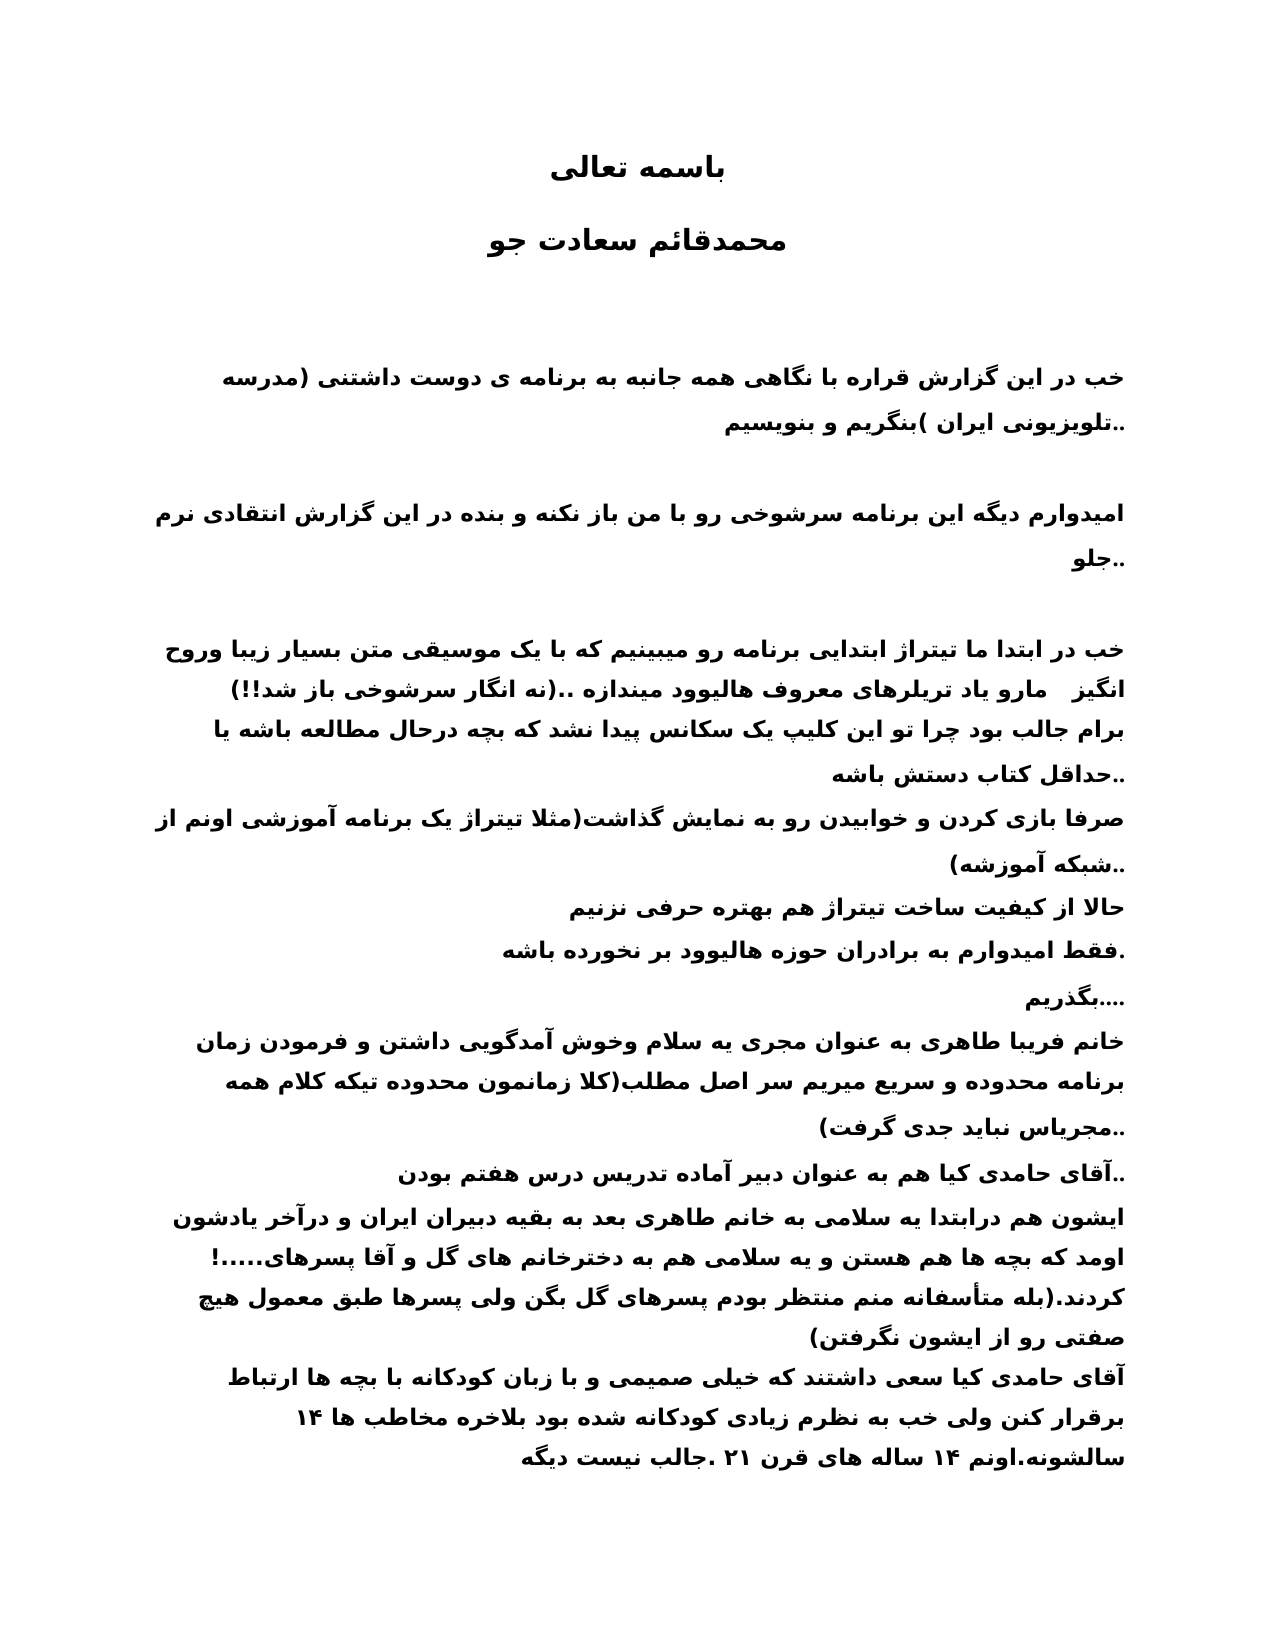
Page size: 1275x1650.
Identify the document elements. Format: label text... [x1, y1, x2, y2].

text برام جالب بود چرا تو این کلیپ یک سکانس پیدا نشد که بچه درحال مطالعه باشه یا حداقل کتاب دستش باشه.. [150, 716, 1125, 789]
text ایشون هم درابتدا یه سلامی به خانم طاهری بعد به بقیه دبیران ایران و درآخر یادشون اومد که بچه ها هم هستن و یه سلامی هم به دخترخانم های گل و آقا پسرهای.....!کردند.(بله متأسفانه منم منتظر بودم پسرهای گل بگن ولی پسرها طبق معمول هیچ صفتی رو از ایشون نگرفتن) [150, 1204, 1125, 1351]
text امیدوارم دیگه این برنامه سرشوخی رو با من باز نکنه و بنده در این گزارش انتقادی نرم جلو.. [150, 500, 1125, 573]
text خب در ابتدا ما تیتراژ ابتدایی برنامه رو میبینیم که با یک موسیقی متن بسیار زیبا وروح انگیز مارو یاد تریلرهای معروف هالیوود میندازه ..(نه انگار سرشوخی باز شد!!) [150, 636, 1125, 703]
text خب در این گزارش قراره با نگاهی همه جانبه به برنامه ی دوست داشتنی (مدرسه تلویزیونی ایران )بنگریم و بنویسیم.. [150, 364, 1125, 437]
text فقط امیدوارم به برادران حوزه هالیوود بر نخورده باشه. [150, 934, 1125, 966]
text محمدقائم سعادت جو [150, 224, 1125, 258]
text خانم فریبا طاهری به عنوان مجری یه سلام وخوش آمدگویی داشتن و فرمودن زمان برنامه محدوده و سریع میریم سر اصل مطلب(کلا زمانمون محدوده تیکه کلام همه مجریاس نباید جدی گرفت).. [150, 1028, 1125, 1142]
text بگذریم.... [150, 981, 1125, 1012]
text باسمه تعالی [150, 150, 1125, 184]
text حالا از کیفیت ساخت تیتراژ هم بهتره حرفی نزنیم [150, 894, 1125, 921]
text آقای حامدی کیا سعی داشتند که خیلی صمیمی و با زبان کودکانه با بچه ها ارتباط برقرار کنن ولی خب به نظرم زیادی کودکانه شده بود بلاخره مخاطب ها ۱۴ سالشونه.اونم ۱۴ ساله های قرن ۲۱ .جالب نیست دیگه [150, 1364, 1125, 1471]
text آقای حامدی کیا هم به عنوان دبیر آماده تدریس درس هفتم بودن.. [150, 1157, 1125, 1188]
text صرفا بازی کردن و خوابیدن رو به نمایش گذاشت(مثلا تیتراژ یک برنامه آموزشی اونم از شبکه آموزشه).. [150, 805, 1125, 879]
